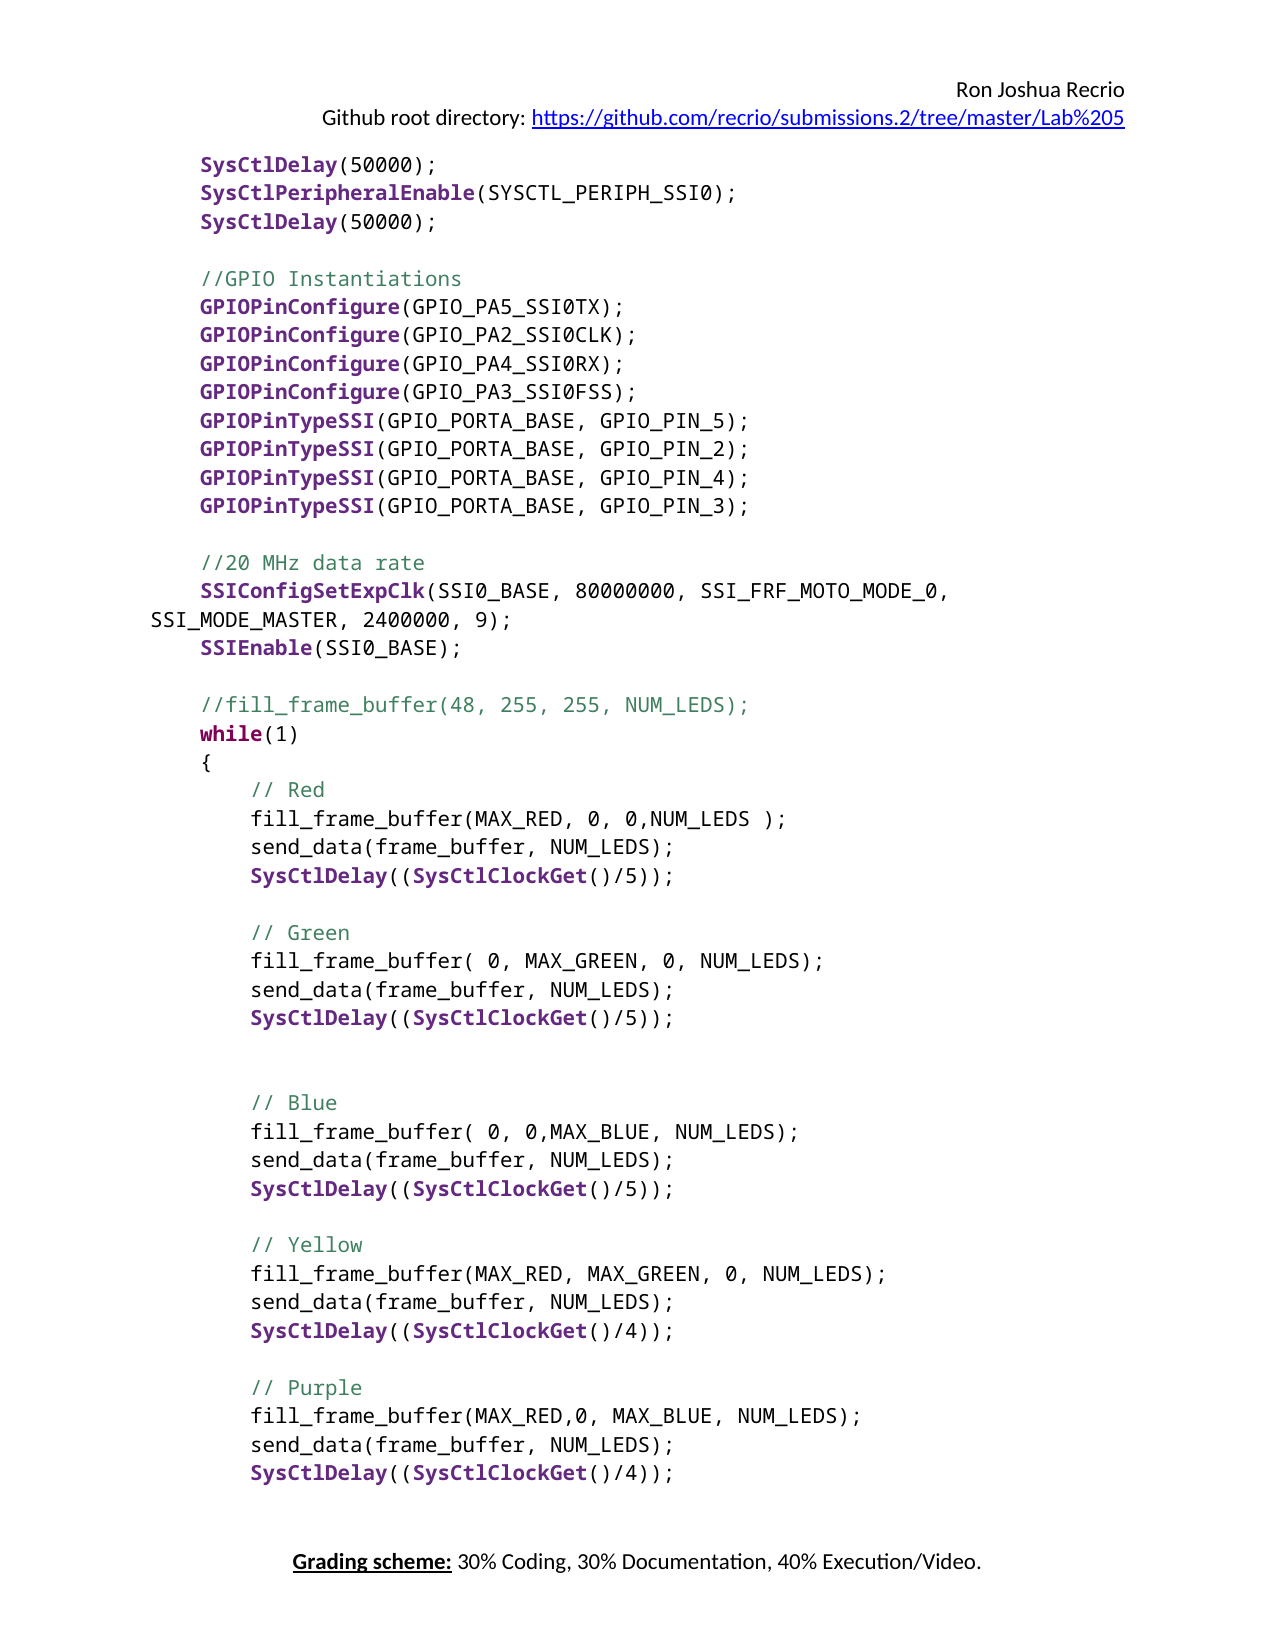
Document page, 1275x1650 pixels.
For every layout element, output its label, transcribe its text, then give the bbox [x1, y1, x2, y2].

text GPIOPinTypeSSI(GPIO_PORTA_BASE, GPIO_PIN_5); [150, 406, 1125, 434]
text SysCtlDelay(50000); [150, 150, 1125, 178]
text //GPIO Instantiations [150, 264, 1125, 292]
text SSIEnable(SSI0_BASE); [150, 633, 1125, 662]
text SysCtlDelay((SysCtlClockGet()/5)); [150, 1174, 1125, 1202]
text send_data(frame_buffer, NUM_LEDS); [150, 1145, 1125, 1174]
text // Blue [150, 1088, 1125, 1117]
text //20 MHz data rate [150, 548, 1125, 577]
text GPIOPinConfigure(GPIO_PA3_SSI0FSS); [150, 377, 1125, 406]
text fill_frame_buffer(MAX_RED, 0, 0,NUM_LEDS ); [150, 804, 1125, 832]
text fill_frame_buffer(MAX_RED,0, MAX_BLUE, NUM_LEDS); [150, 1401, 1125, 1430]
text SysCtlDelay((SysCtlClockGet()/4)); [150, 1458, 1125, 1487]
text GPIOPinTypeSSI(GPIO_PORTA_BASE, GPIO_PIN_2); [150, 434, 1125, 463]
text // Purple [150, 1373, 1125, 1401]
text SysCtlPeripheralEnable(SYSCTL_PERIPH_SSI0); [150, 178, 1125, 207]
text // Green [150, 918, 1125, 946]
text GPIOPinTypeSSI(GPIO_PORTA_BASE, GPIO_PIN_3); [150, 491, 1125, 520]
text { [150, 747, 1125, 776]
text SysCtlDelay((SysCtlClockGet()/4)); [150, 1316, 1125, 1344]
text SysCtlDelay((SysCtlClockGet()/5)); [150, 861, 1125, 889]
text send_data(frame_buffer, NUM_LEDS); [150, 975, 1125, 1003]
text fill_frame_buffer( 0, 0,MAX_BLUE, NUM_LEDS); [150, 1117, 1125, 1145]
text GPIOPinConfigure(GPIO_PA4_SSI0RX); [150, 349, 1125, 377]
text GPIOPinConfigure(GPIO_PA2_SSI0CLK); [150, 321, 1125, 349]
text send_data(frame_buffer, NUM_LEDS); [150, 832, 1125, 861]
text SysCtlDelay((SysCtlClockGet()/5)); [150, 1003, 1125, 1032]
text fill_frame_buffer(MAX_RED, MAX_GREEN, 0, NUM_LEDS); [150, 1259, 1125, 1287]
text GPIOPinConfigure(GPIO_PA5_SSI0TX); [150, 292, 1125, 321]
text // Yellow [150, 1231, 1125, 1259]
text fill_frame_buffer( 0, MAX_GREEN, 0, NUM_LEDS); [150, 946, 1125, 975]
text //fill_frame_buffer(48, 255, 255, NUM_LEDS); [150, 690, 1125, 719]
text while(1) [150, 719, 1125, 747]
text GPIOPinTypeSSI(GPIO_PORTA_BASE, GPIO_PIN_4); [150, 463, 1125, 491]
text SSIConfigSetExpClk(SSI0_BASE, 80000000, SSI_FRF_MOTO_MODE_0, SSI_MODE_MASTER, 2400000, 9); [150, 577, 1125, 633]
text send_data(frame_buffer, NUM_LEDS); [150, 1287, 1125, 1316]
text // Red [150, 776, 1125, 804]
text send_data(frame_buffer, NUM_LEDS); [150, 1430, 1125, 1458]
text SysCtlDelay(50000); [150, 207, 1125, 235]
